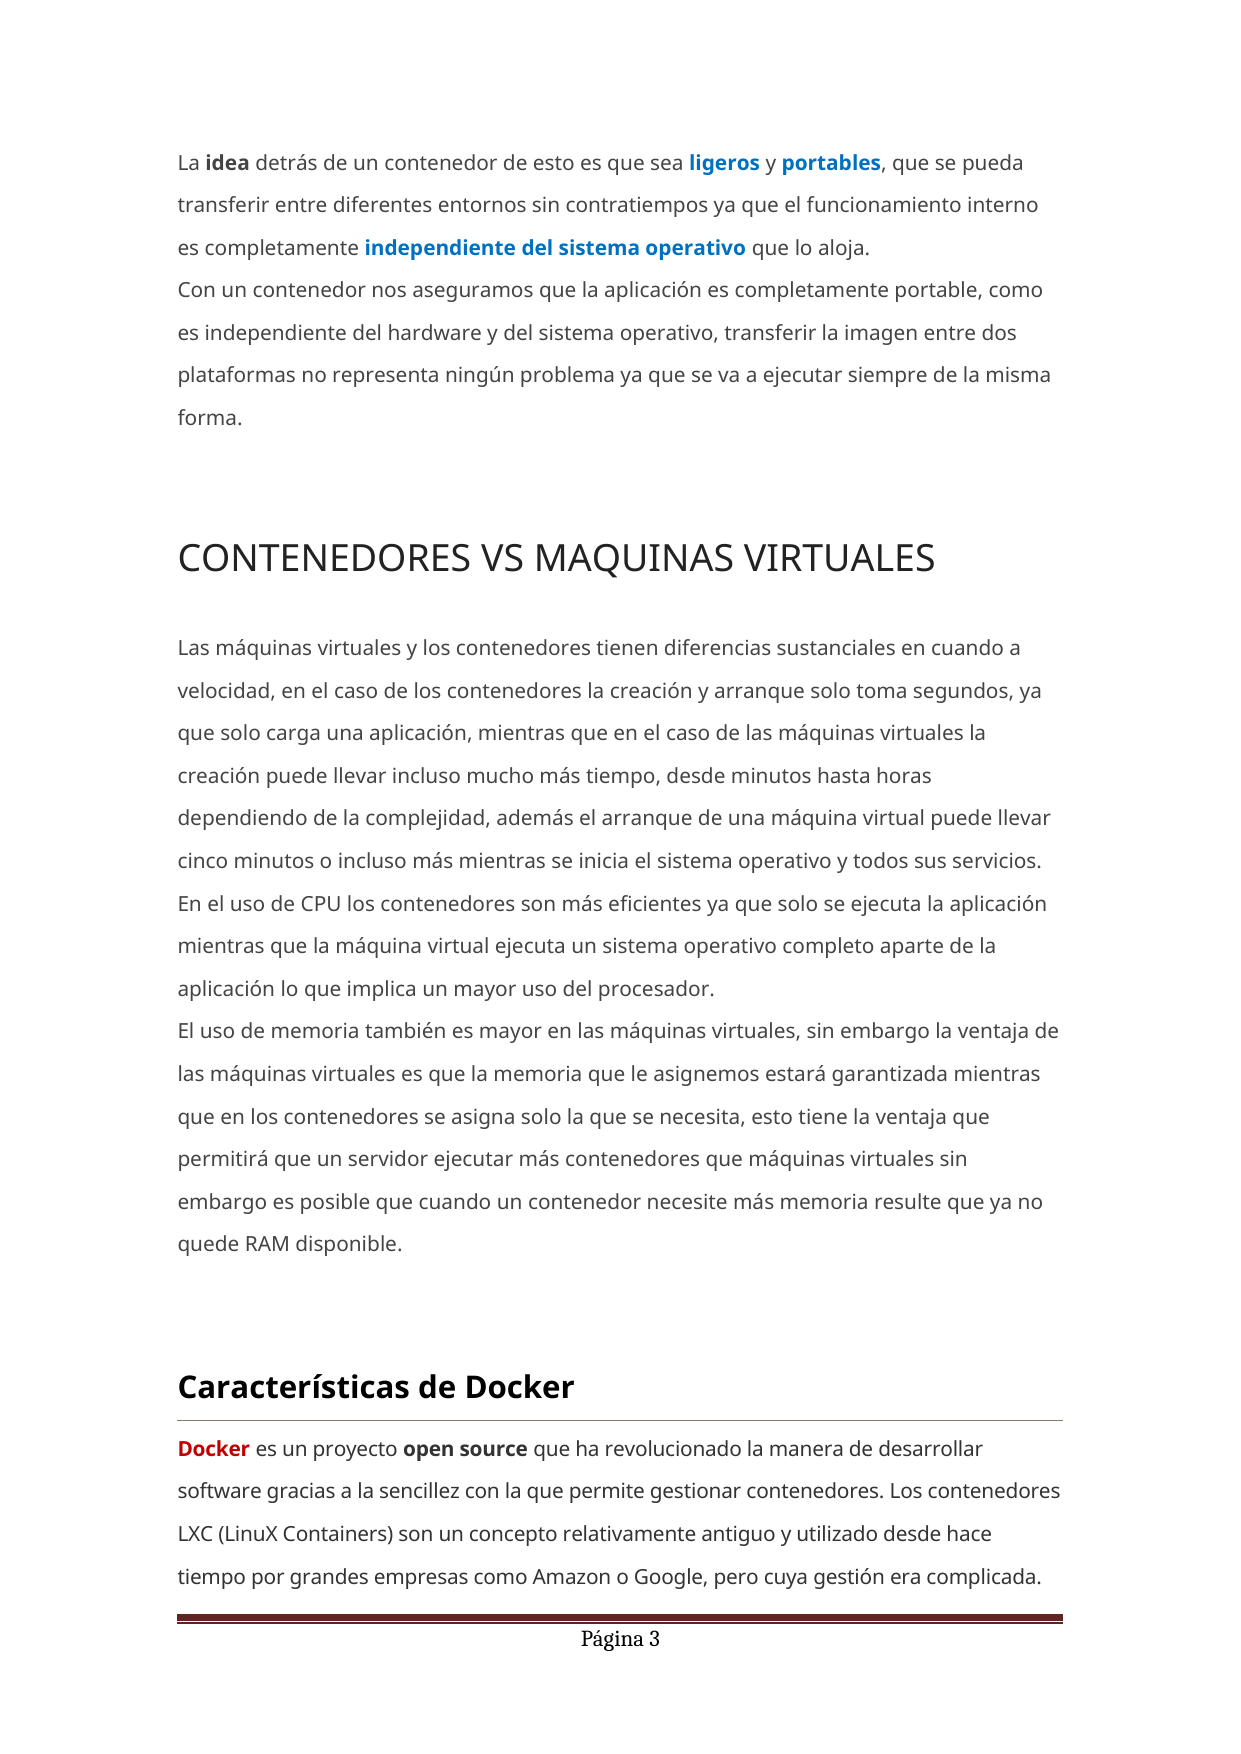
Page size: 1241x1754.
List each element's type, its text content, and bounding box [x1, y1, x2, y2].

text Características de Docker [177, 1365, 1063, 1420]
text Las máquinas virtuales y los contenedores tienen diferencias sustanciales en cuando a velocidad, en el caso de los contenedores la creación y arranque solo toma segundos, ya que solo carga una aplicación, mientras que en el caso de las máquinas virtuales la creación puede llevar incluso mucho más tiempo, desde minutos hasta horas dependiendo de la complejidad, además el arranque de una máquina virtual puede llevar cinco minutos o incluso más mientras se inicia el sistema operativo y todos sus servicios. [177, 633, 1063, 874]
text En el uso de CPU los contenedores son más eficientes ya que solo se ejecuta la aplicación mientras que la máquina virtual ejecuta un sistema operativo completo aparte de la aplicación lo que implica un mayor uso del procesador. [177, 889, 1063, 1002]
subtitle CONTENEDORES VS MAQUINAS VIRTUALES [177, 531, 1063, 582]
text La idea detrás de un contenedor de esto es que sea ligeros y portables, que se pueda transferir entre diferentes entornos sin contratiempos ya que el funcionamiento interno es completamente independiente del sistema operativo que lo aloja. [177, 148, 1063, 261]
text Con un contenedor nos aseguramos que la aplicación es completamente portable, como es independiente del hardware y del sistema operativo, transferir la imagen entre dos plataformas no representa ningún problema ya que se va a ejecutar siempre de la misma forma. [177, 275, 1063, 432]
text El uso de memoria también es mayor en las máquinas virtuales, sin embargo la ventaja de las máquinas virtuales es que la memoria que le asignemos estará garantizada mientras que en los contenedores se asigna solo la que se necesita, esto tiene la ventaja que permitirá que un servidor ejecutar más contenedores que máquinas virtuales sin embargo es posible que cuando un contenedor necesite más memoria resulte que ya no quede RAM disponible. [177, 1017, 1063, 1258]
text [177, 1434, 1063, 1590]
